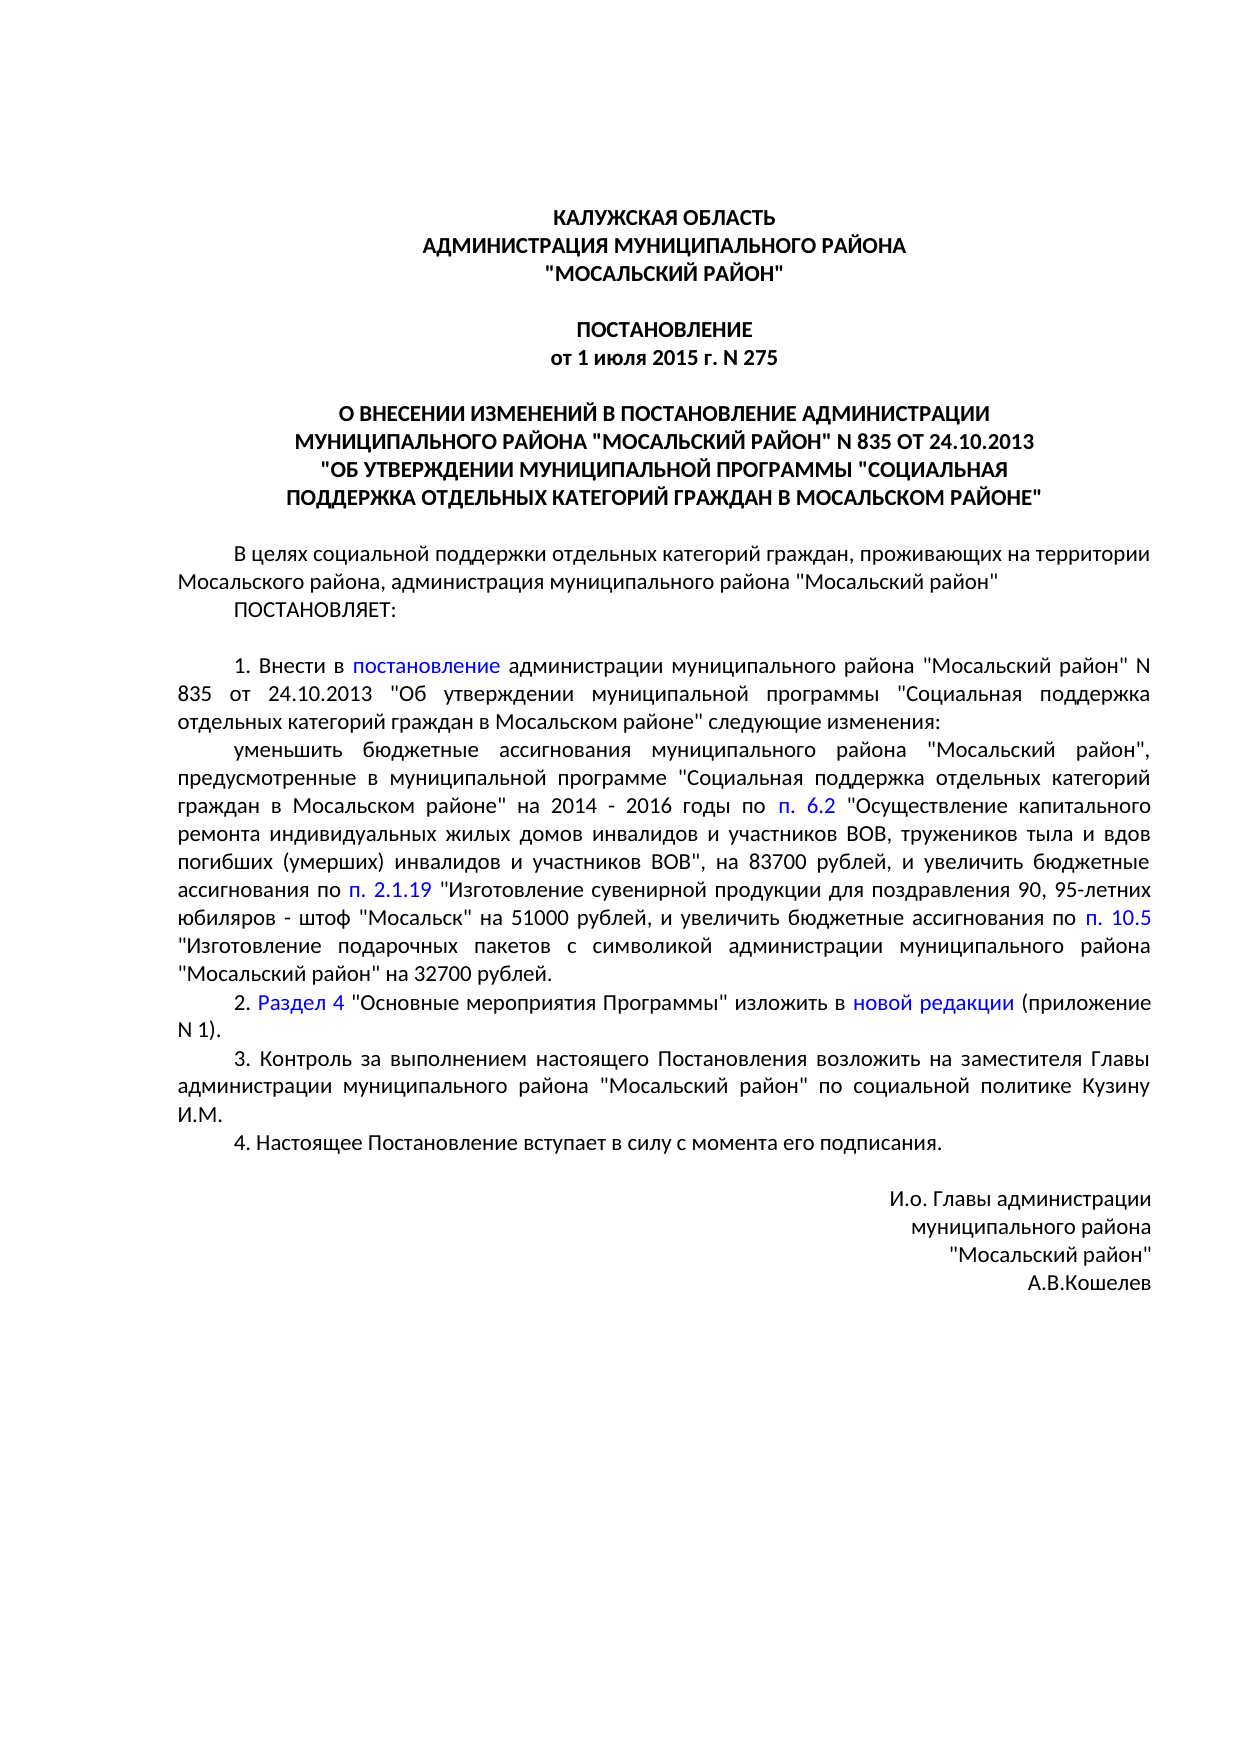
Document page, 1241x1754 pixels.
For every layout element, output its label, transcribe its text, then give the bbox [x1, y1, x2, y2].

text ПОСТАНОВЛЯЕТ: [177, 595, 1152, 623]
text уменьшить бюджетные ассигнования муниципального района "Мосальский район", предусмотренные в муниципальной программе "Социальная поддержка отдельных категорий граждан в Мосальском районе" на 2014 - 2016 годы по п. 6.2 "Осуществление капитального ремонта индивидуальных жилых домов инвалидов и участников ВОВ, тружеников тыла и вдов погибших (умерших) инвалидов и участников ВОВ", на 83700 рублей, и увеличить бюджетные ассигнования по п. 2.1.19 "Изготовление сувенирной продукции для поздравления 90, 95-летних юбиляров - штоф "Мосальск" на 51000 рублей, и увеличить бюджетные ассигнования по п. 10.5 "Изготовление подарочных пакетов с символикой администрации муниципального района "Мосальский район" на 32700 рублей. [177, 735, 1152, 988]
title АДМИНИСТРАЦИЯ МУНИЦИПАЛЬНОГО РАЙОНА [177, 231, 1152, 259]
title ПОДДЕРЖКА ОТДЕЛЬНЫХ КАТЕГОРИЙ ГРАЖДАН В МОСАЛЬСКОМ РАЙОНЕ" [177, 483, 1152, 511]
text В целях социальной поддержки отдельных категорий граждан, проживающих на территории Мосальского района, администрация муниципального района "Мосальский район" [177, 539, 1152, 595]
text 1. Внести в постановление администрации муниципального района "Мосальский район" N 835 от 24.10.2013 "Об утверждении муниципальной программы "Социальная поддержка отдельных категорий граждан в Мосальском районе" следующие изменения: [177, 651, 1152, 735]
title ПОСТАНОВЛЕНИЕ [177, 315, 1152, 343]
text 4. Настоящее Постановление вступает в силу с момента его подписания. [177, 1128, 1152, 1156]
title "ОБ УТВЕРЖДЕНИИ МУНИЦИПАЛЬНОЙ ПРОГРАММЫ "СОЦИАЛЬНАЯ [177, 455, 1152, 483]
title О ВНЕСЕНИИ ИЗМЕНЕНИЙ В ПОСТАНОВЛЕНИЕ АДМИНИСТРАЦИИ [177, 399, 1152, 427]
title "МОСАЛЬСКИЙ РАЙОН" [177, 259, 1152, 287]
text муниципального района [177, 1212, 1152, 1240]
text А.В.Кошелев [177, 1268, 1152, 1296]
title МУНИЦИПАЛЬНОГО РАЙОНА "МОСАЛЬСКИЙ РАЙОН" N 835 ОТ 24.10.2013 [177, 427, 1152, 455]
title КАЛУЖСКАЯ ОБЛАСТЬ [177, 203, 1152, 231]
text "Мосальский район" [177, 1240, 1152, 1268]
text И.о. Главы администрации [177, 1184, 1152, 1212]
text 3. Контроль за выполнением настоящего Постановления возложить на заместителя Главы администрации муниципального района "Мосальский район" по социальной политике Кузину И.М. [177, 1044, 1152, 1128]
text 2. Раздел 4 "Основные мероприятия Программы" изложить в новой редакции (приложение N 1). [177, 988, 1152, 1044]
title от 1 июля 2015 г. N 275 [177, 343, 1152, 371]
